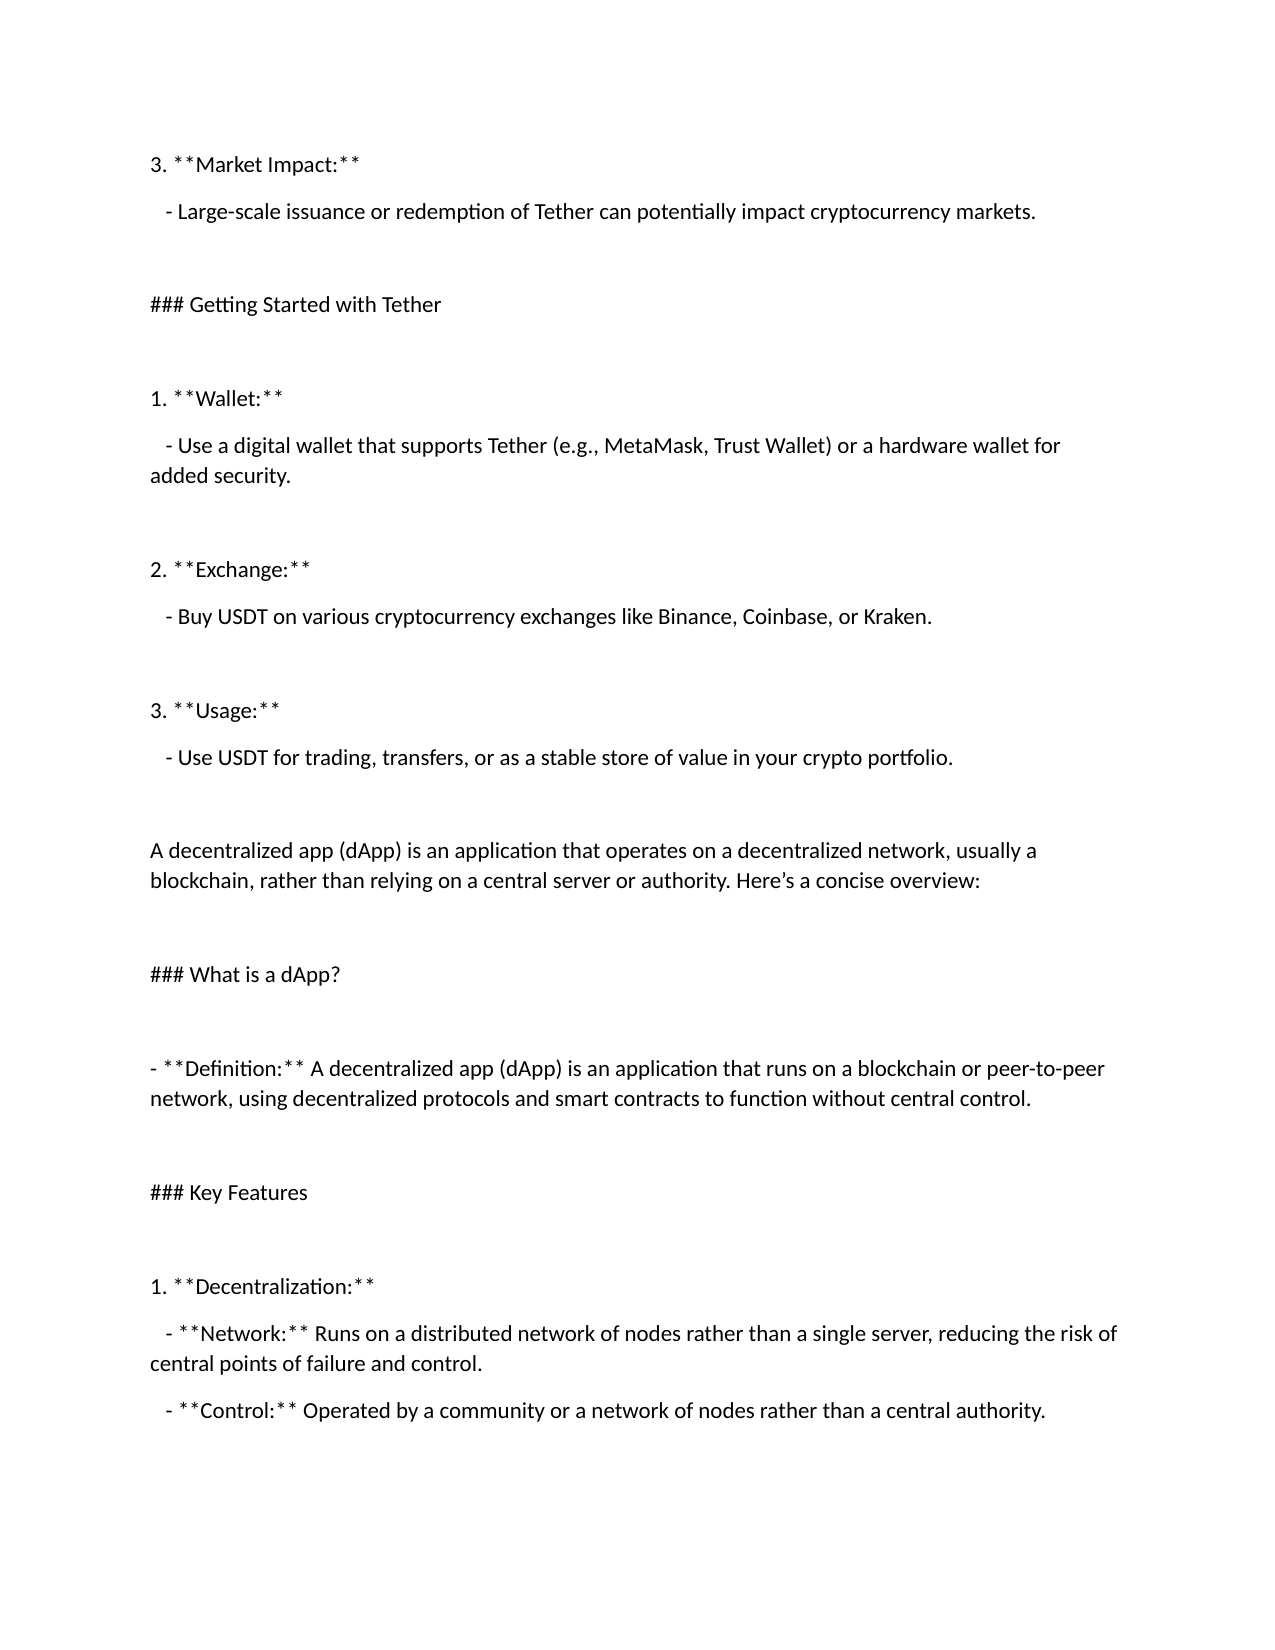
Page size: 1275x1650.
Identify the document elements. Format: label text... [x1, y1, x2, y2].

text 1. **Decentralization:** [150, 1272, 1125, 1300]
text A decentralized app (dApp) is an application that operates on a decentralized network, usually a blockchain, rather than relying on a central server or authority. Here’s a concise overview: [150, 836, 1125, 895]
text 3. **Usage:** [150, 696, 1125, 724]
text - Use a digital wallet that supports Tether (e.g., MetaMask, Trust Wallet) or a hardware wallet for added security. [150, 431, 1125, 489]
text - **Control:** Operated by a community or a network of nodes rather than a central authority. [150, 1396, 1125, 1424]
text 3. **Market Impact:** [150, 150, 1125, 178]
text ### Getting Started with Tether [150, 291, 1125, 319]
text - Large-scale issuance or redemption of Tether can potentially impact cryptocurrency markets. [150, 197, 1125, 225]
text ### Key Features [150, 1178, 1125, 1206]
text 2. **Exchange:** [150, 555, 1125, 583]
text - **Definition:** A decentralized app (dApp) is an application that runs on a blockchain or peer-to-peer network, using decentralized protocols and smart contracts to function without central control. [150, 1054, 1125, 1112]
text - Buy USDT on various cryptocurrency exchanges like Binance, Coinbase, or Kraken. [150, 602, 1125, 630]
text - **Network:** Runs on a distributed network of nodes rather than a single server, reducing the risk of central points of failure and control. [150, 1319, 1125, 1377]
text ### What is a dApp? [150, 960, 1125, 988]
text - Use USDT for trading, transfers, or as a stable store of value in your crypto portfolio. [150, 743, 1125, 771]
text 1. **Wallet:** [150, 384, 1125, 412]
